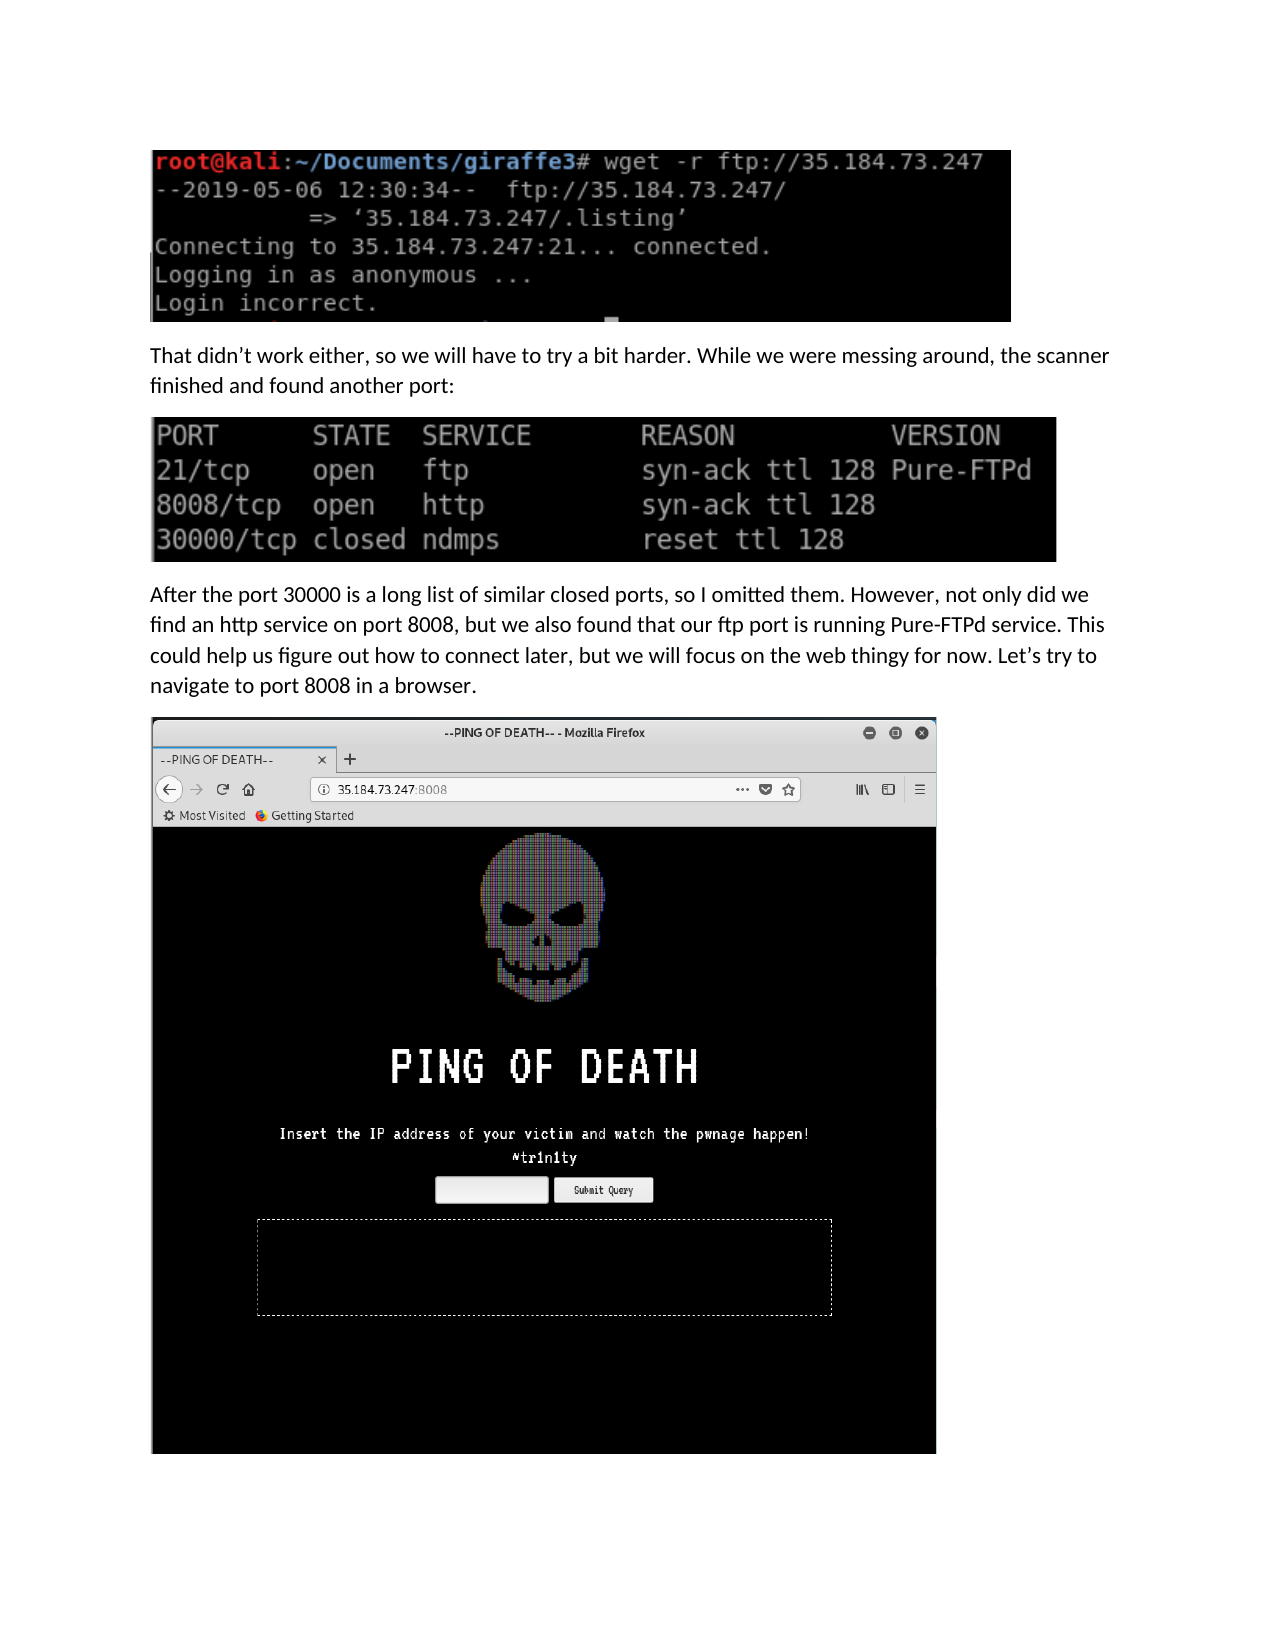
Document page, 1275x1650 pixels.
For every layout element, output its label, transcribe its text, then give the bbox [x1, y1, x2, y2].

text That didn’t work either, so we will have to try a bit harder. While we were messing around, the scanner finished and found another port: [150, 341, 1125, 399]
picture [150, 417, 1057, 562]
text After the port 30000 is a long list of similar closed ports, so I omitted them. However, not only did we find an http service on port 8008, but we also found that our ftp port is running Pure-FTPd service. This could help us figure out how to connect later, but we will focus on the web thingy for now. Let’s try to navigate to port 8008 in a browser. [150, 580, 1125, 699]
picture [150, 150, 1011, 322]
picture [150, 717, 937, 1454]
